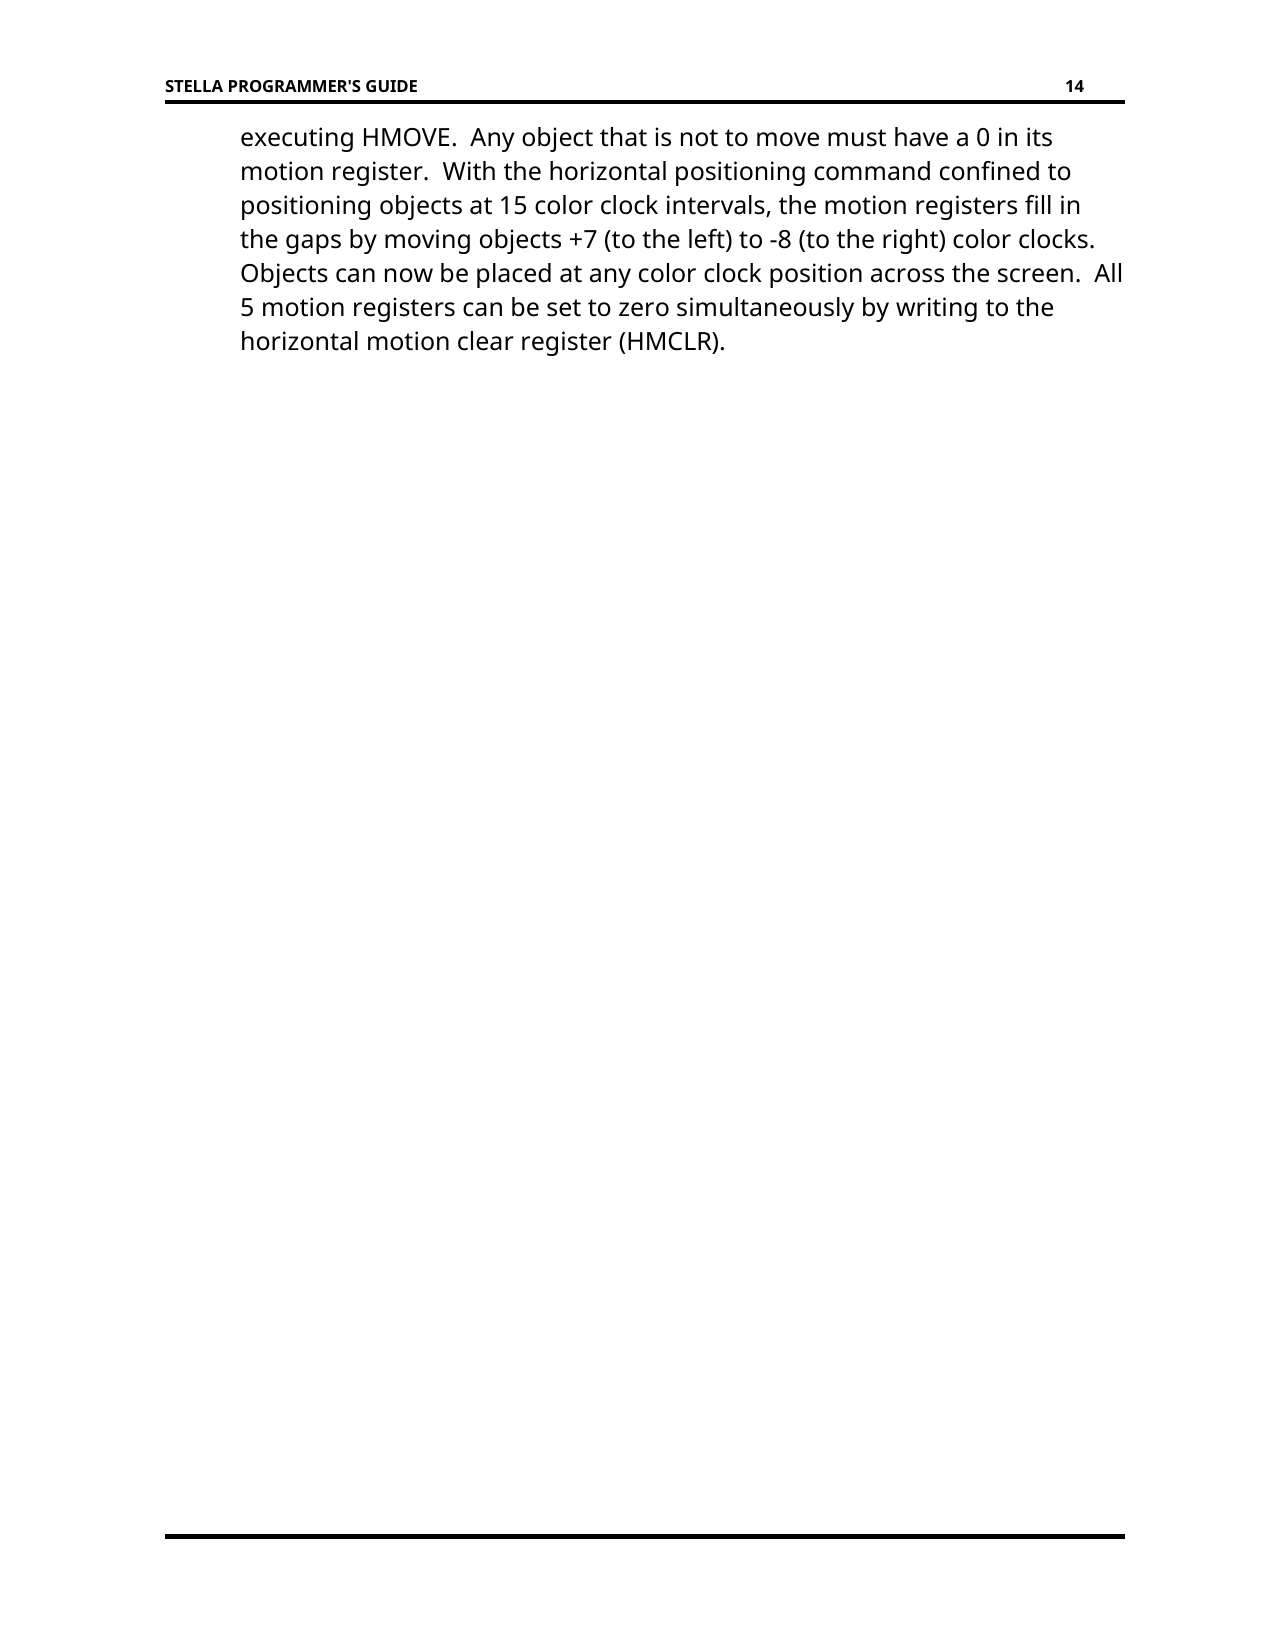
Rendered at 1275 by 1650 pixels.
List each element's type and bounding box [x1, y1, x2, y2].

text [240, 120, 1125, 358]
